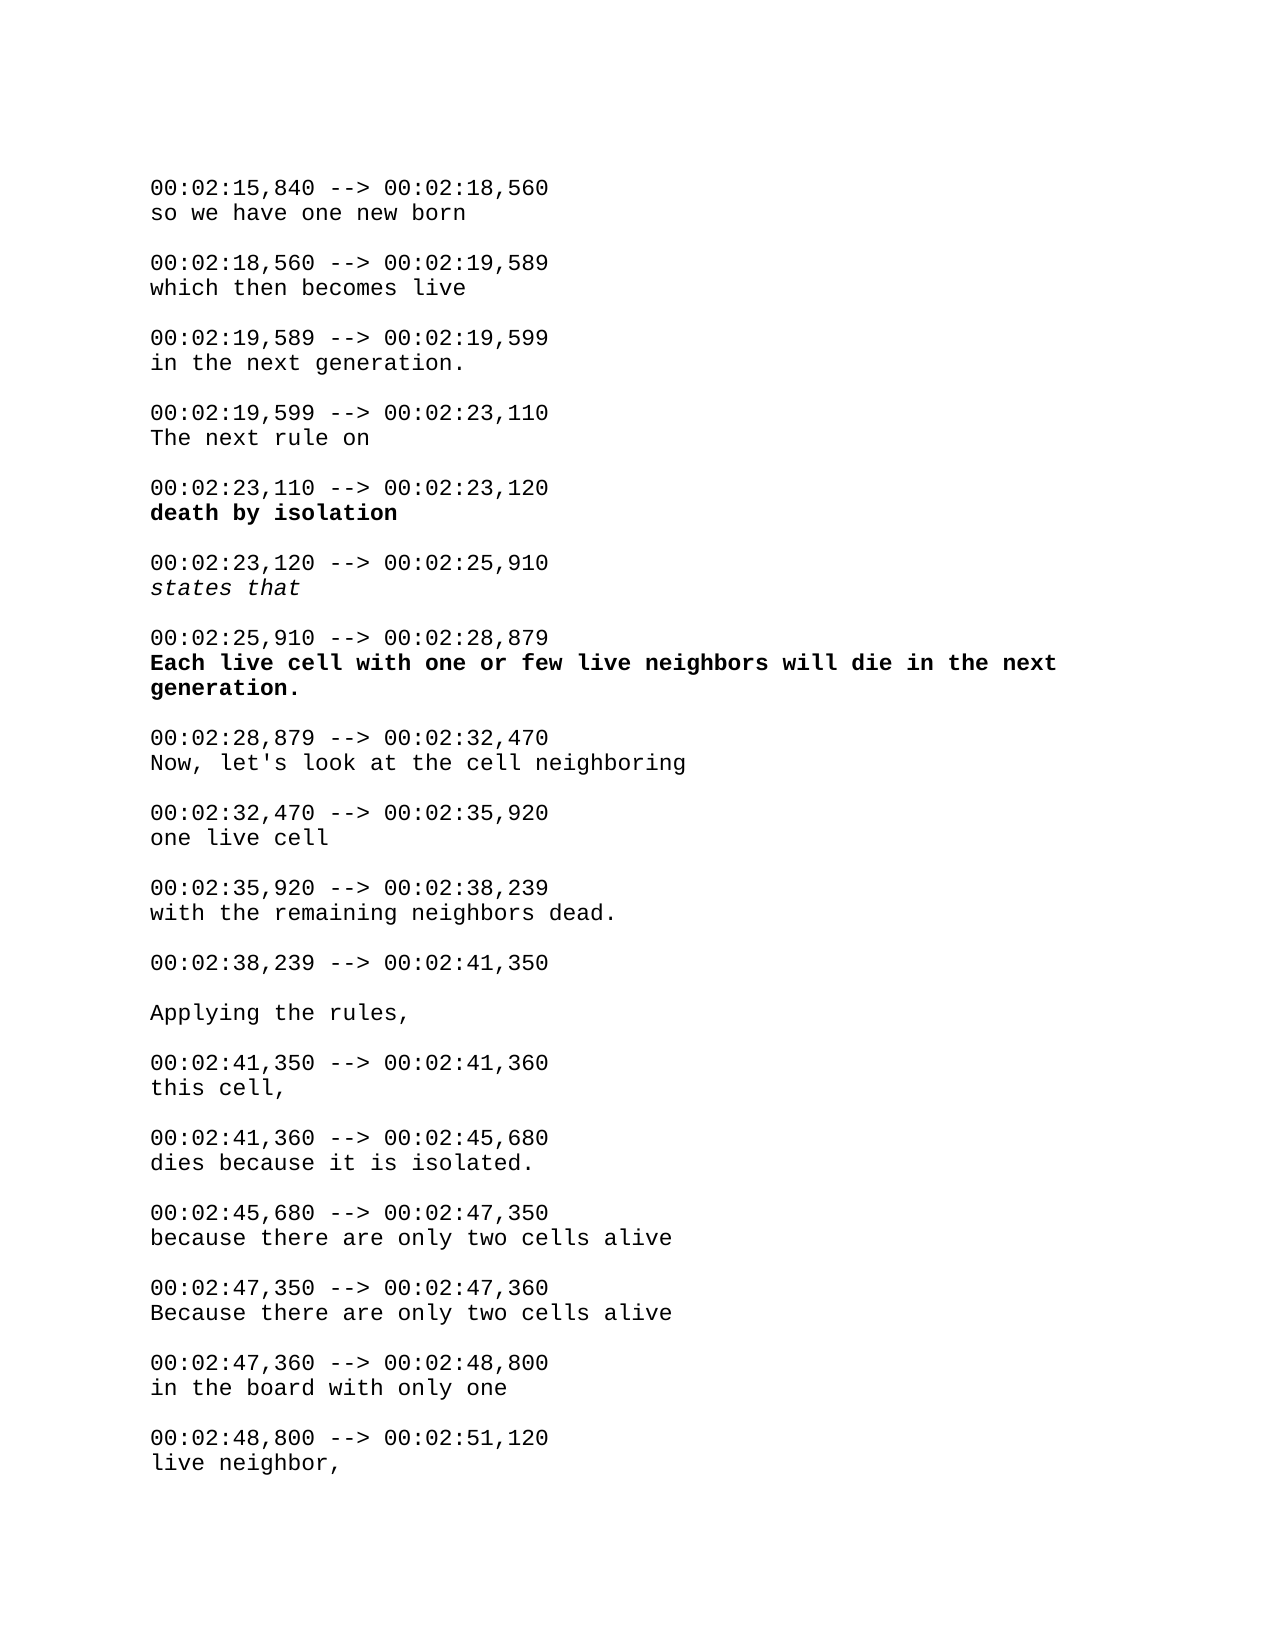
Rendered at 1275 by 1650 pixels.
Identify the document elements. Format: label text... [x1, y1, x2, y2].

text 00:02:19,599 --> 00:02:23,110 [150, 400, 1125, 425]
text 00:02:15,840 --> 00:02:18,560 [150, 175, 1125, 200]
text Applying the rules, [150, 1000, 1125, 1025]
text 00:02:47,350 --> 00:02:47,360 [150, 1275, 1125, 1300]
text this cell, [150, 1075, 1125, 1100]
text 00:02:19,589 --> 00:02:19,599 [150, 325, 1125, 350]
text 00:02:48,800 --> 00:02:51,120 [150, 1425, 1125, 1450]
text live neighbor, [150, 1450, 1125, 1475]
text 00:02:28,879 --> 00:02:32,470 [150, 725, 1125, 750]
text 00:02:18,560 --> 00:02:19,589 [150, 250, 1125, 275]
text 00:02:23,110 --> 00:02:23,120 [150, 475, 1125, 500]
text which then becomes live [150, 275, 1125, 300]
text Now, let's look at the cell neighboring [150, 750, 1125, 775]
text in the next generation. [150, 350, 1125, 375]
text 00:02:41,350 --> 00:02:41,360 [150, 1050, 1125, 1075]
text one live cell [150, 825, 1125, 850]
text 00:02:32,470 --> 00:02:35,920 [150, 800, 1125, 825]
text 00:02:23,120 --> 00:02:25,910 [150, 550, 1125, 575]
text in the board with only one [150, 1375, 1125, 1400]
text death by isolation [150, 500, 1125, 525]
text because there are only two cells alive [150, 1225, 1125, 1250]
text 00:02:47,360 --> 00:02:48,800 [150, 1350, 1125, 1375]
text so we have one new born [150, 200, 1125, 225]
text The next rule on [150, 425, 1125, 450]
text with the remaining neighbors dead. [150, 900, 1125, 925]
text dies because it is isolated. [150, 1150, 1125, 1175]
text 00:02:35,920 --> 00:02:38,239 [150, 875, 1125, 900]
text 00:02:45,680 --> 00:02:47,350 [150, 1200, 1125, 1225]
text Because there are only two cells alive [150, 1300, 1125, 1325]
text Each live cell with one or few live neighbors will die in the next generation. [150, 650, 1125, 700]
text states that [150, 575, 1125, 600]
text 00:02:25,910 --> 00:02:28,879 [150, 625, 1125, 650]
text 00:02:38,239 --> 00:02:41,350 [150, 950, 1125, 975]
text 00:02:41,360 --> 00:02:45,680 [150, 1125, 1125, 1150]
